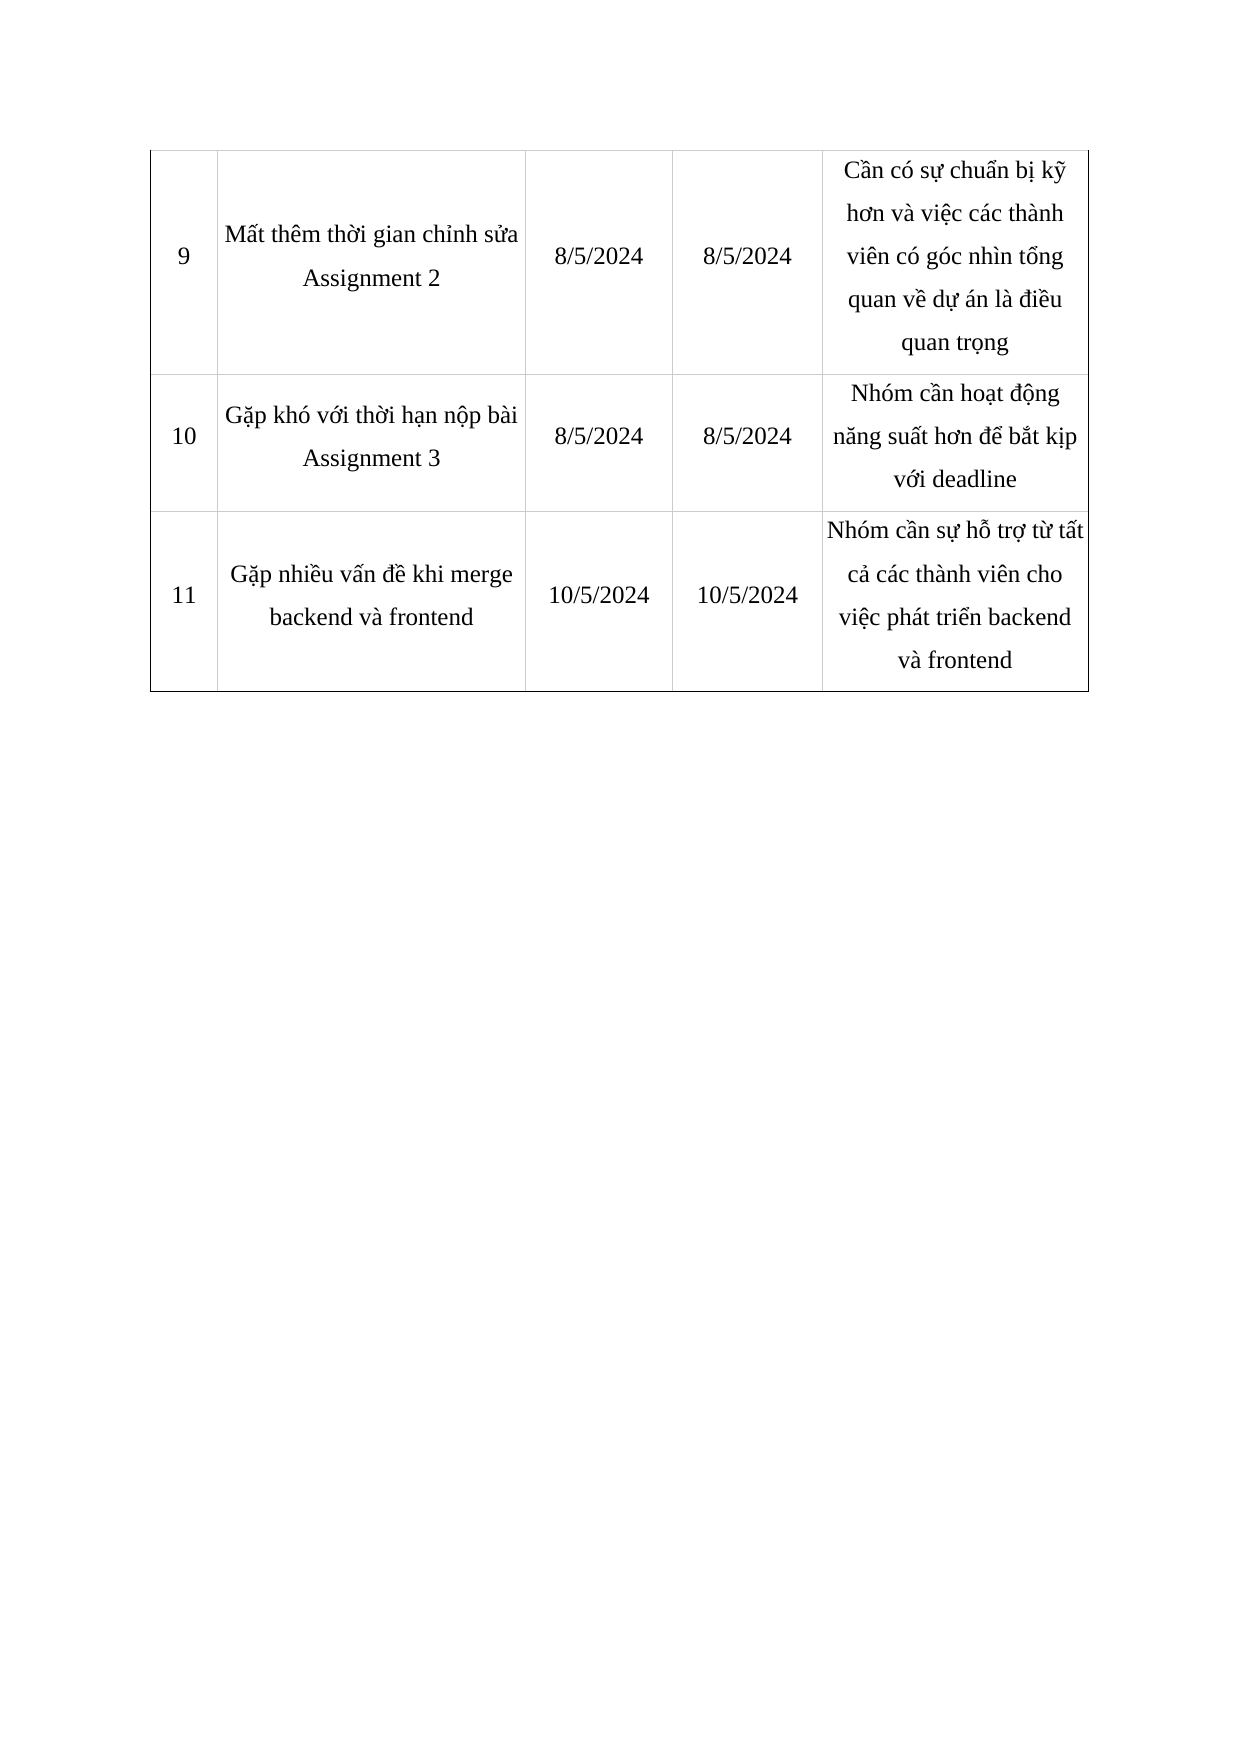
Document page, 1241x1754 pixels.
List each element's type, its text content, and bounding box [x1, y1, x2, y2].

table_cell Cần có sự chuẩn bị kỹ hơn và việc các thành viên có góc nhìn tổng quan về dự án là điều quan trọng [823, 151, 1088, 373]
table_cell Mất thêm thời gian chỉnh sửa Assignment 2 [218, 151, 525, 373]
table_cell 8/5/2024 [673, 151, 822, 373]
table_cell Nhóm cần sự hỗ trợ từ tất cả các thành viên cho việc phát triển backend và frontend [823, 512, 1088, 691]
table_cell 11 [151, 512, 217, 691]
table_cell 10/5/2024 [526, 512, 672, 691]
table_cell 8/5/2024 [526, 375, 672, 511]
table_cell 10/5/2024 [673, 512, 822, 691]
table_cell Gặp khó với thời hạn nộp bài Assignment 3 [218, 375, 525, 511]
table_cell Nhóm cần hoạt động năng suất hơn để bắt kịp với deadline [823, 375, 1088, 511]
table_cell 8/5/2024 [673, 375, 822, 511]
table_cell Gặp nhiều vấn đề khi merge backend và frontend [218, 512, 525, 691]
table_cell 8/5/2024 [526, 151, 672, 373]
table_cell 9 [151, 151, 217, 373]
table_cell 10 [151, 375, 217, 511]
